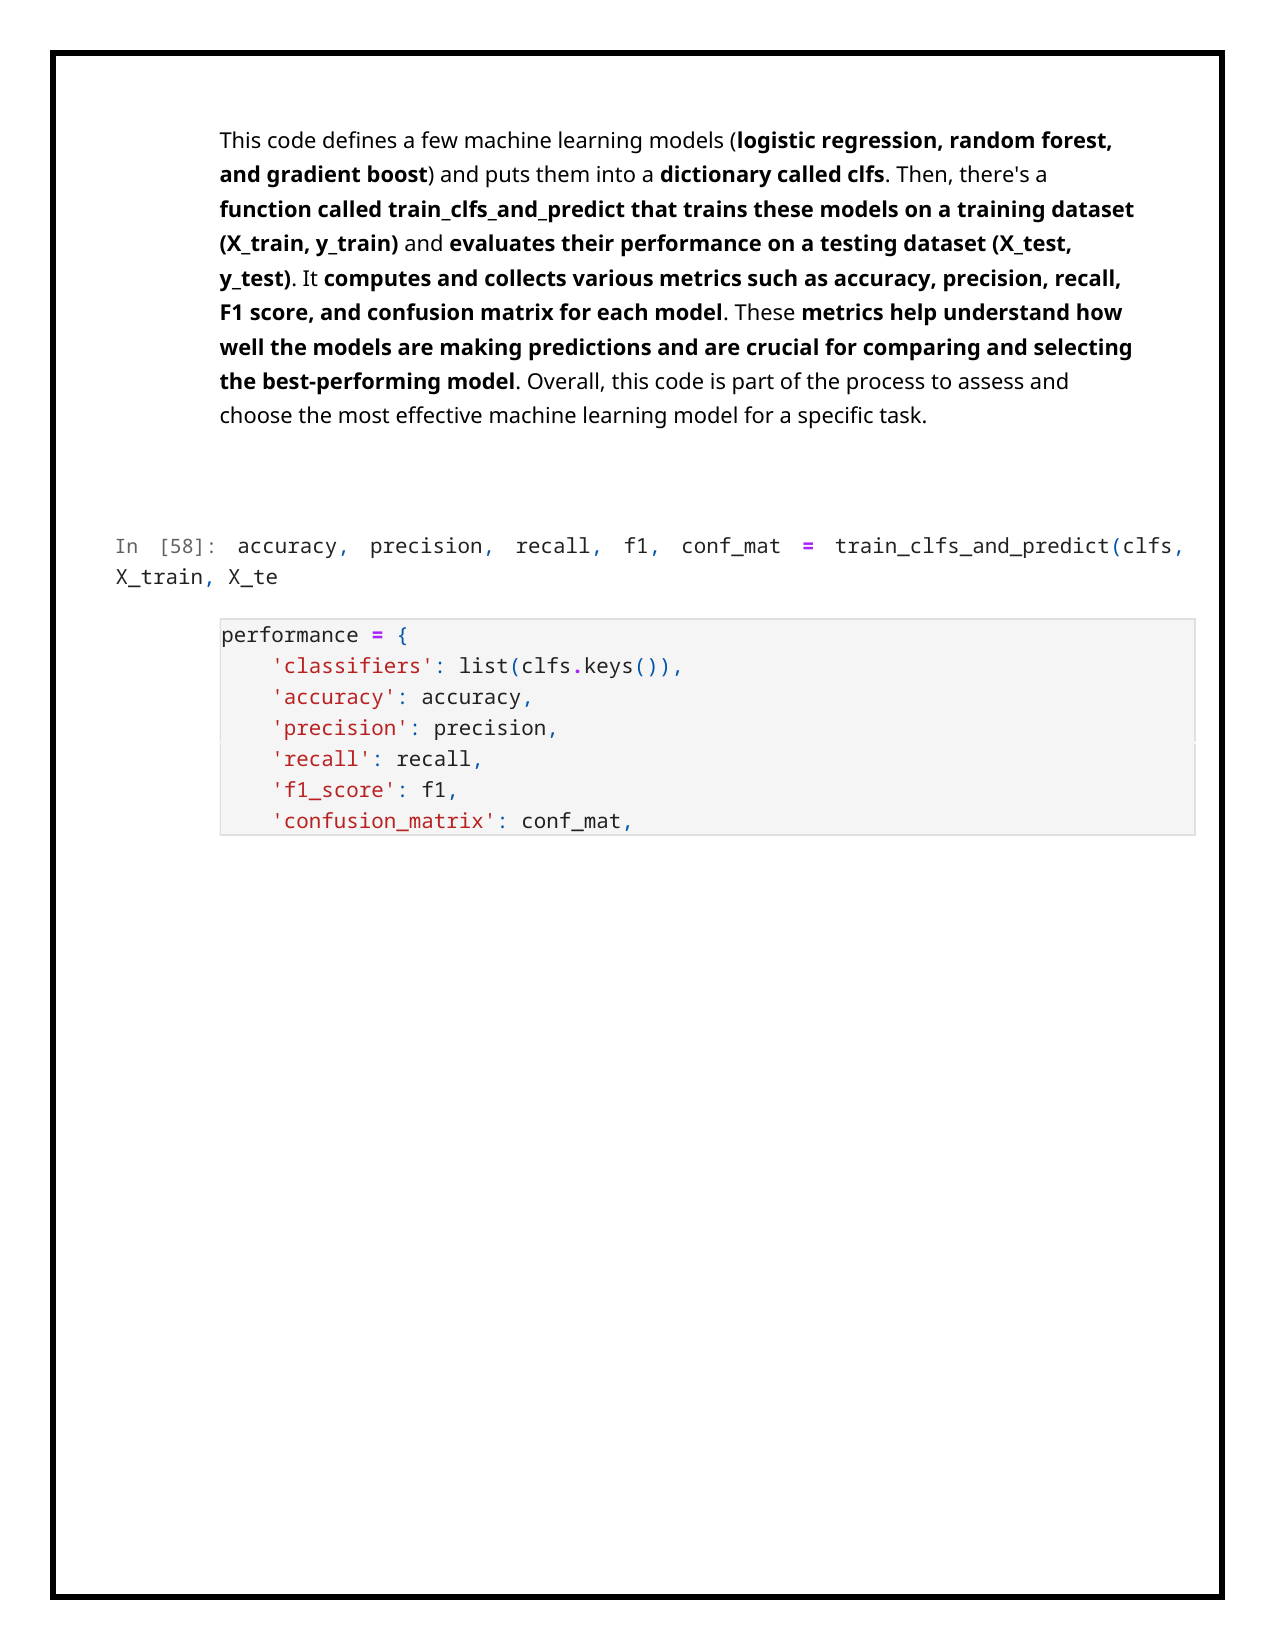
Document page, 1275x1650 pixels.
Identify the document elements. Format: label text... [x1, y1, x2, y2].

text 'precision': precision, [221, 711, 1194, 741]
text 'f1_score': f1, [221, 775, 1194, 803]
text performance = { [221, 620, 1194, 648]
text 'confusion_matrix': conf_mat, [221, 806, 1194, 834]
text This code defines a few machine learning models (logistic regression, random forest, and gradient boost) and puts them into a dictionary called clfs. Then, there's a function called train_clfs_and_predict that trains these models on a training dataset (X_train, y_train) and evaluates their performance on a testing dataset (X_test, y_test). It computes and collects various metrics such as accuracy, precision, recall, F1 score, and confusion matrix for each model. These metrics help understand how well the models are making predictions and are crucial for comparing and selecting the best-performing model. Overall, this code is part of the process to assess and choose the most effective machine learning model for a specific task. [219, 124, 1144, 430]
text In [58]: accuracy, precision, recall, f1, conf_mat = train_clfs_and_predict(clfs, X_train, X_te [114, 531, 1185, 591]
text 'accuracy': accuracy, [221, 681, 1194, 711]
text 'classifiers': list(clfs.keys()), [221, 649, 1194, 679]
text 'recall': recall, [221, 744, 1194, 772]
